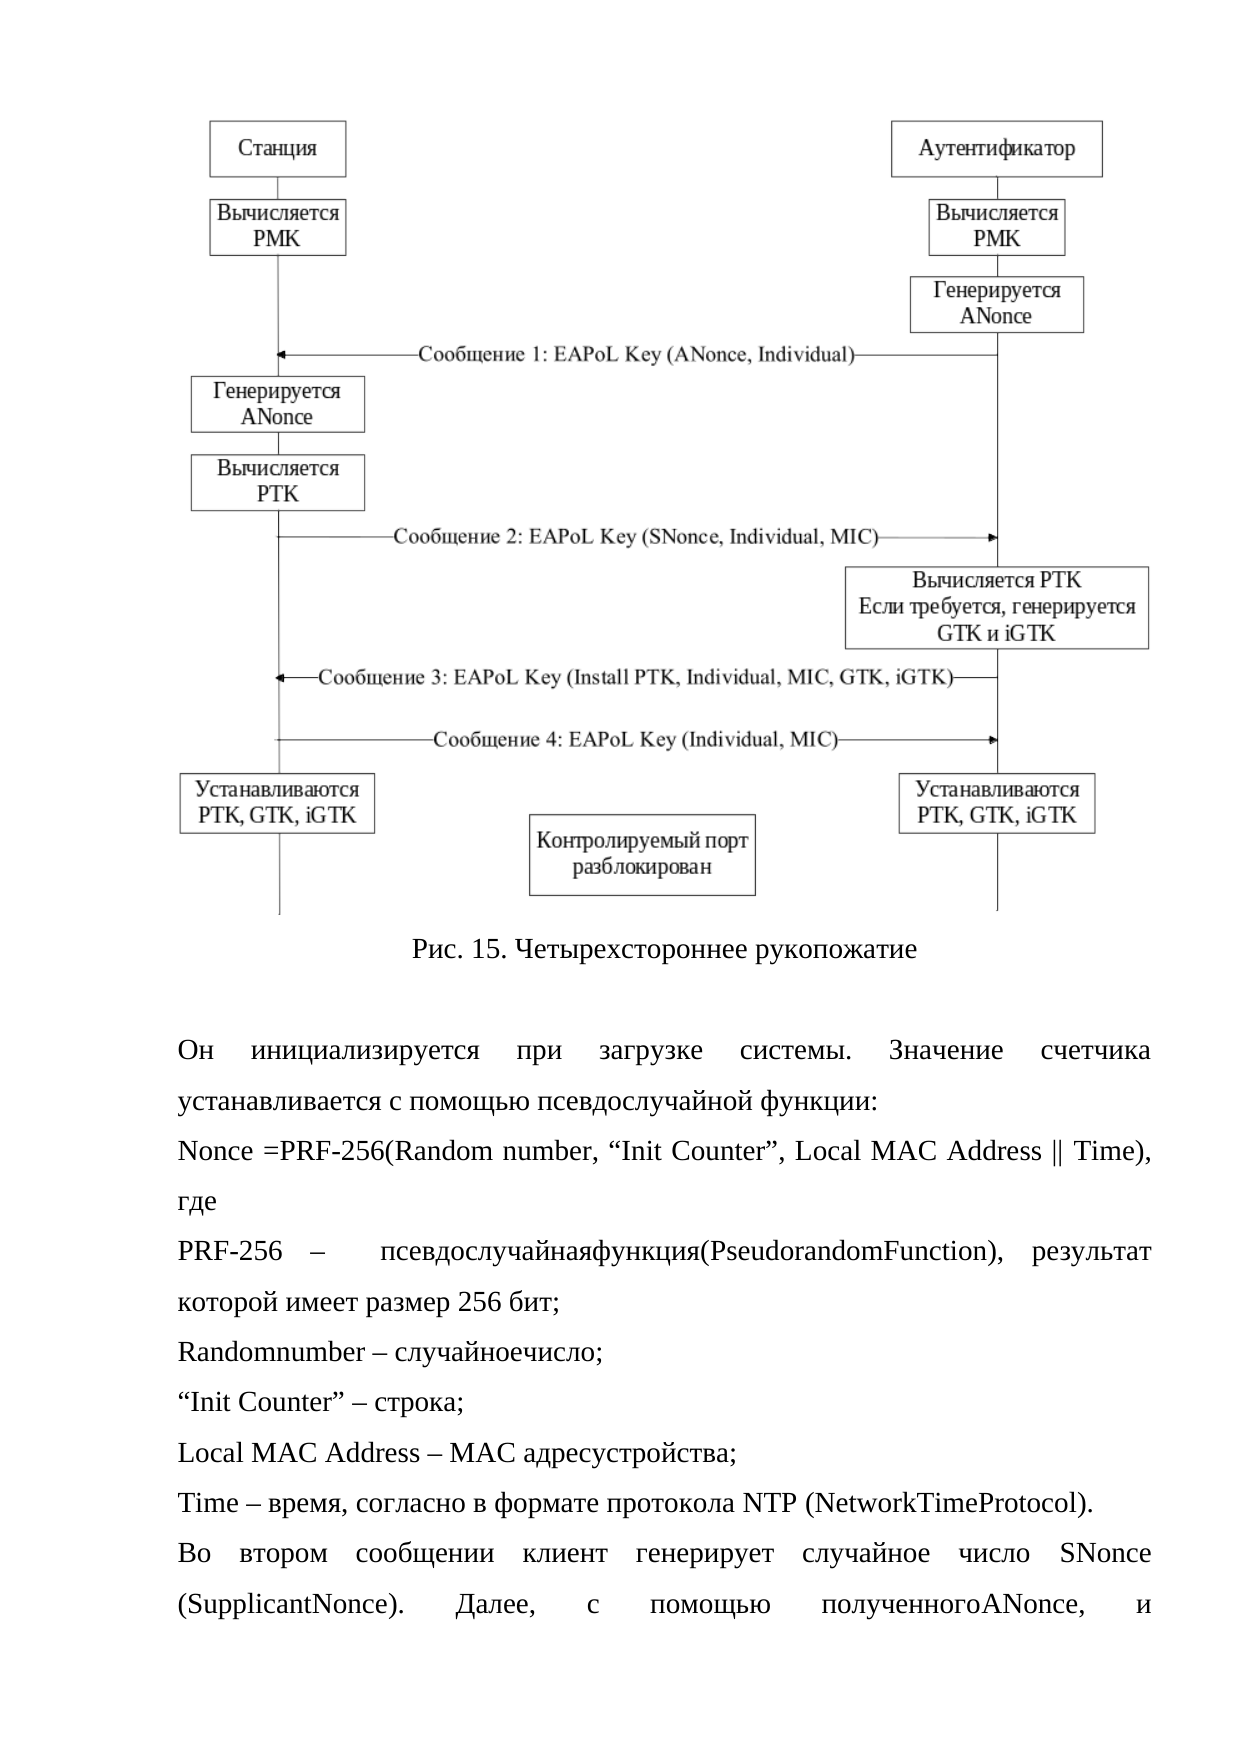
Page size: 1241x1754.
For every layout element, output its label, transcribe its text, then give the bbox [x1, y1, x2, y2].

text Рис. 15. Четырехстороннее рукопожатие [177, 932, 1152, 965]
text Time – время, согласно в формате протокола NTP (NetworkTimeProtocol). [177, 1485, 1152, 1519]
text Nonce =PRF-256(Random number, “Init Counter”, Local MAC Address || Time), где [177, 1133, 1152, 1217]
text PRF-256 – псевдослучайнаяфункция(PseudorandomFunction), результат которой имеет размер 256 бит; [177, 1233, 1152, 1317]
text Randomnumber – случайноечисло; [177, 1334, 1152, 1368]
text Он инициализируется при загрузке системы. Значение счетчика устанавливается с помощью псевдослучайной функции: [177, 1032, 1152, 1116]
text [177, 1535, 1152, 1619]
text Local MAC Address – MAC адресустройства; [177, 1435, 1152, 1468]
text “Init Counter” – строка; [177, 1384, 1152, 1418]
